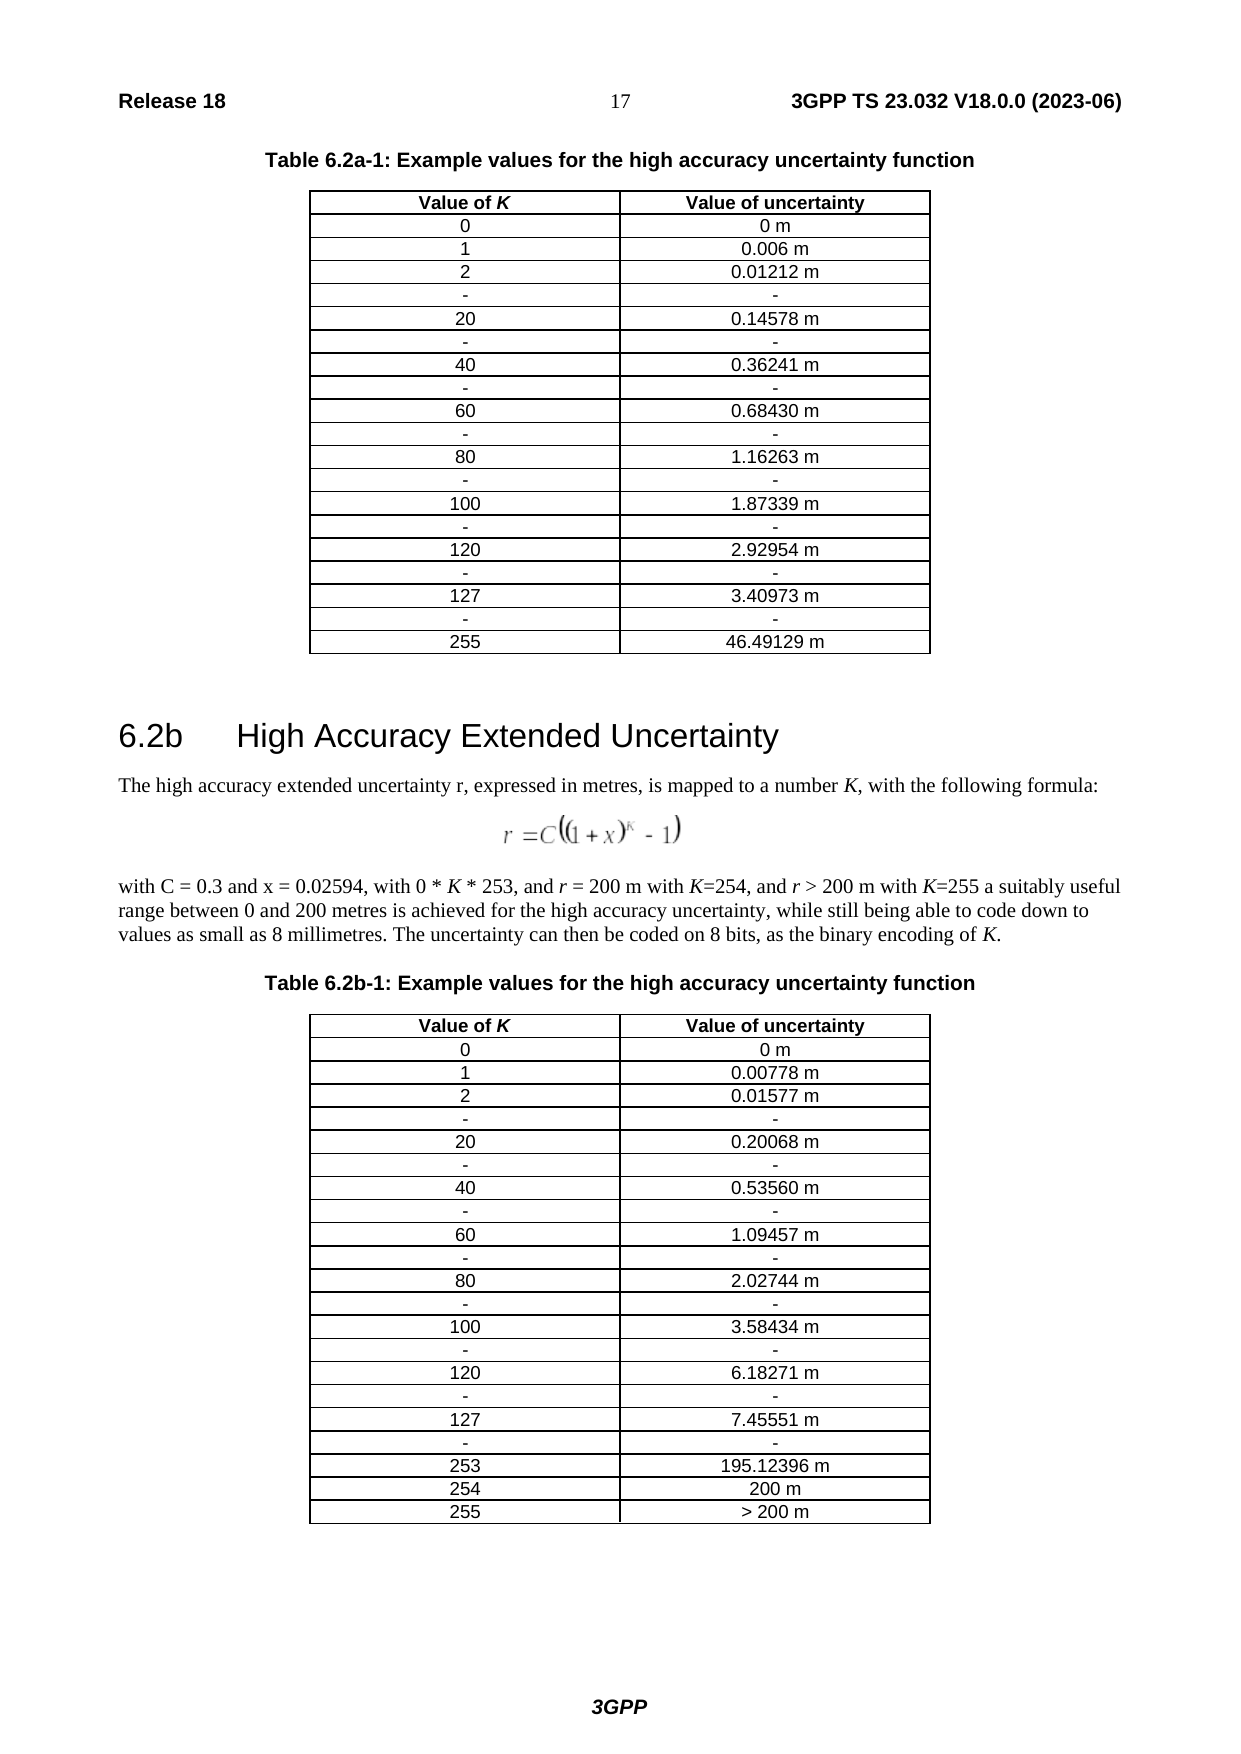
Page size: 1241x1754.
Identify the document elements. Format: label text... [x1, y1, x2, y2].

table_cell 127 [311, 1408, 619, 1430]
table_header Value of K [311, 1015, 619, 1037]
table_cell > 200 m [621, 1501, 929, 1522]
table_header Value of K [311, 192, 619, 213]
table_cell - [621, 469, 929, 491]
table_cell 0.68430 m [621, 400, 929, 421]
table_cell - [311, 608, 619, 629]
table_cell 40 [311, 354, 619, 375]
table_cell - [311, 331, 619, 352]
table_header Value of uncertainty [621, 1015, 929, 1037]
table_cell - [621, 1339, 929, 1361]
table_cell 7.45551 m [621, 1408, 929, 1430]
table_cell 127 [311, 585, 619, 606]
table_cell - [621, 1108, 929, 1129]
table_cell 255 [311, 631, 619, 653]
table_cell - [311, 1108, 619, 1129]
table_cell 253 [311, 1455, 619, 1476]
table_cell - [311, 1339, 619, 1361]
table_cell 0.36241 m [621, 354, 929, 375]
table_cell - [621, 284, 929, 306]
table_cell - [311, 1247, 619, 1268]
table_cell - [311, 1154, 619, 1176]
table_cell 0.01212 m [621, 261, 929, 283]
table_cell - [311, 516, 619, 537]
table_cell 255 [311, 1501, 619, 1522]
table_cell 0 [311, 1038, 619, 1060]
text The high accuracy extended uncertainty r, expressed in metres, is mapped to a number K, with the following formula: [118, 773, 1122, 797]
table_cell 46.49129 m [621, 631, 929, 653]
table_cell 2.02744 m [621, 1270, 929, 1291]
table_cell 2.92954 m [621, 539, 929, 560]
table_cell 0 m [621, 215, 929, 236]
table_cell 20 [311, 1131, 619, 1152]
table_cell 80 [311, 1270, 619, 1291]
table_cell - [311, 1293, 619, 1314]
table_cell 6.18271 m [621, 1362, 929, 1384]
table_cell - [621, 1154, 929, 1176]
table_cell 80 [311, 446, 619, 468]
text Table 6.2a-1: Example values for the high accuracy uncertainty function [118, 147, 1122, 171]
table_cell 254 [311, 1478, 619, 1499]
table_cell 0.01577 m [621, 1085, 929, 1106]
table_cell - [621, 377, 929, 398]
table_cell - [621, 1385, 929, 1407]
text with C = 0.3 and x = 0.02594, with 0 * K * 253, and r = 200 m with K=254, and r > 200 m with K=255 a suitably useful range between 0 and 200 metres is achieved for the high accuracy uncertainty, while still being able to code down to values as small as 8 millimetres. The uncertainty can then be coded on 8 bits, as the binary encoding of K. [118, 874, 1122, 946]
table_header Value of uncertainty [621, 192, 929, 213]
table_cell - [621, 1432, 929, 1453]
table_cell - [621, 423, 929, 444]
subtitle 6.2b High Accuracy Extended Uncertainty [118, 716, 1122, 754]
table_cell 100 [311, 1316, 619, 1337]
table_cell - [311, 377, 619, 398]
table_cell 120 [311, 1362, 619, 1384]
table_cell - [311, 284, 619, 306]
table_cell 60 [311, 400, 619, 421]
table_cell 60 [311, 1223, 619, 1245]
table_cell - [621, 608, 929, 629]
table_cell 20 [311, 307, 619, 329]
table_cell - [621, 1293, 929, 1314]
table_cell - [311, 1200, 619, 1222]
table_cell 120 [311, 539, 619, 560]
table_cell 100 [311, 492, 619, 514]
table_cell - [621, 1247, 929, 1268]
table_cell 195.12396 m [621, 1455, 929, 1476]
table_cell 200 m [621, 1478, 929, 1499]
table_cell - [311, 469, 619, 491]
table_cell 3.40973 m [621, 585, 929, 606]
table_cell - [311, 1432, 619, 1453]
table_cell - [621, 516, 929, 537]
table_cell 2 [311, 1085, 619, 1106]
table_cell 0.14578 m [621, 307, 929, 329]
table_cell - [311, 1385, 619, 1407]
table_cell 0.53560 m [621, 1177, 929, 1199]
table_cell - [621, 562, 929, 583]
table_cell 1.16263 m [621, 446, 929, 468]
table_cell 1.09457 m [621, 1223, 929, 1245]
table_cell 0 [311, 215, 619, 236]
table_cell 2 [311, 261, 619, 283]
table_cell 40 [311, 1177, 619, 1199]
table_cell - [621, 331, 929, 352]
table_cell - [621, 1200, 929, 1222]
table_cell 1 [311, 1062, 619, 1083]
table_cell 0.20068 m [621, 1131, 929, 1152]
table_cell 3.58434 m [621, 1316, 929, 1337]
table_cell - [311, 562, 619, 583]
table_cell - [311, 423, 619, 444]
table_cell 0.006 m [621, 238, 929, 259]
text Table 6.2b-1: Example values for the high accuracy uncertainty function [118, 971, 1122, 995]
table_cell 1 [311, 238, 619, 259]
table_cell 1.87339 m [621, 492, 929, 514]
table_cell 0.00778 m [621, 1062, 929, 1083]
table_cell 0 m [621, 1038, 929, 1060]
